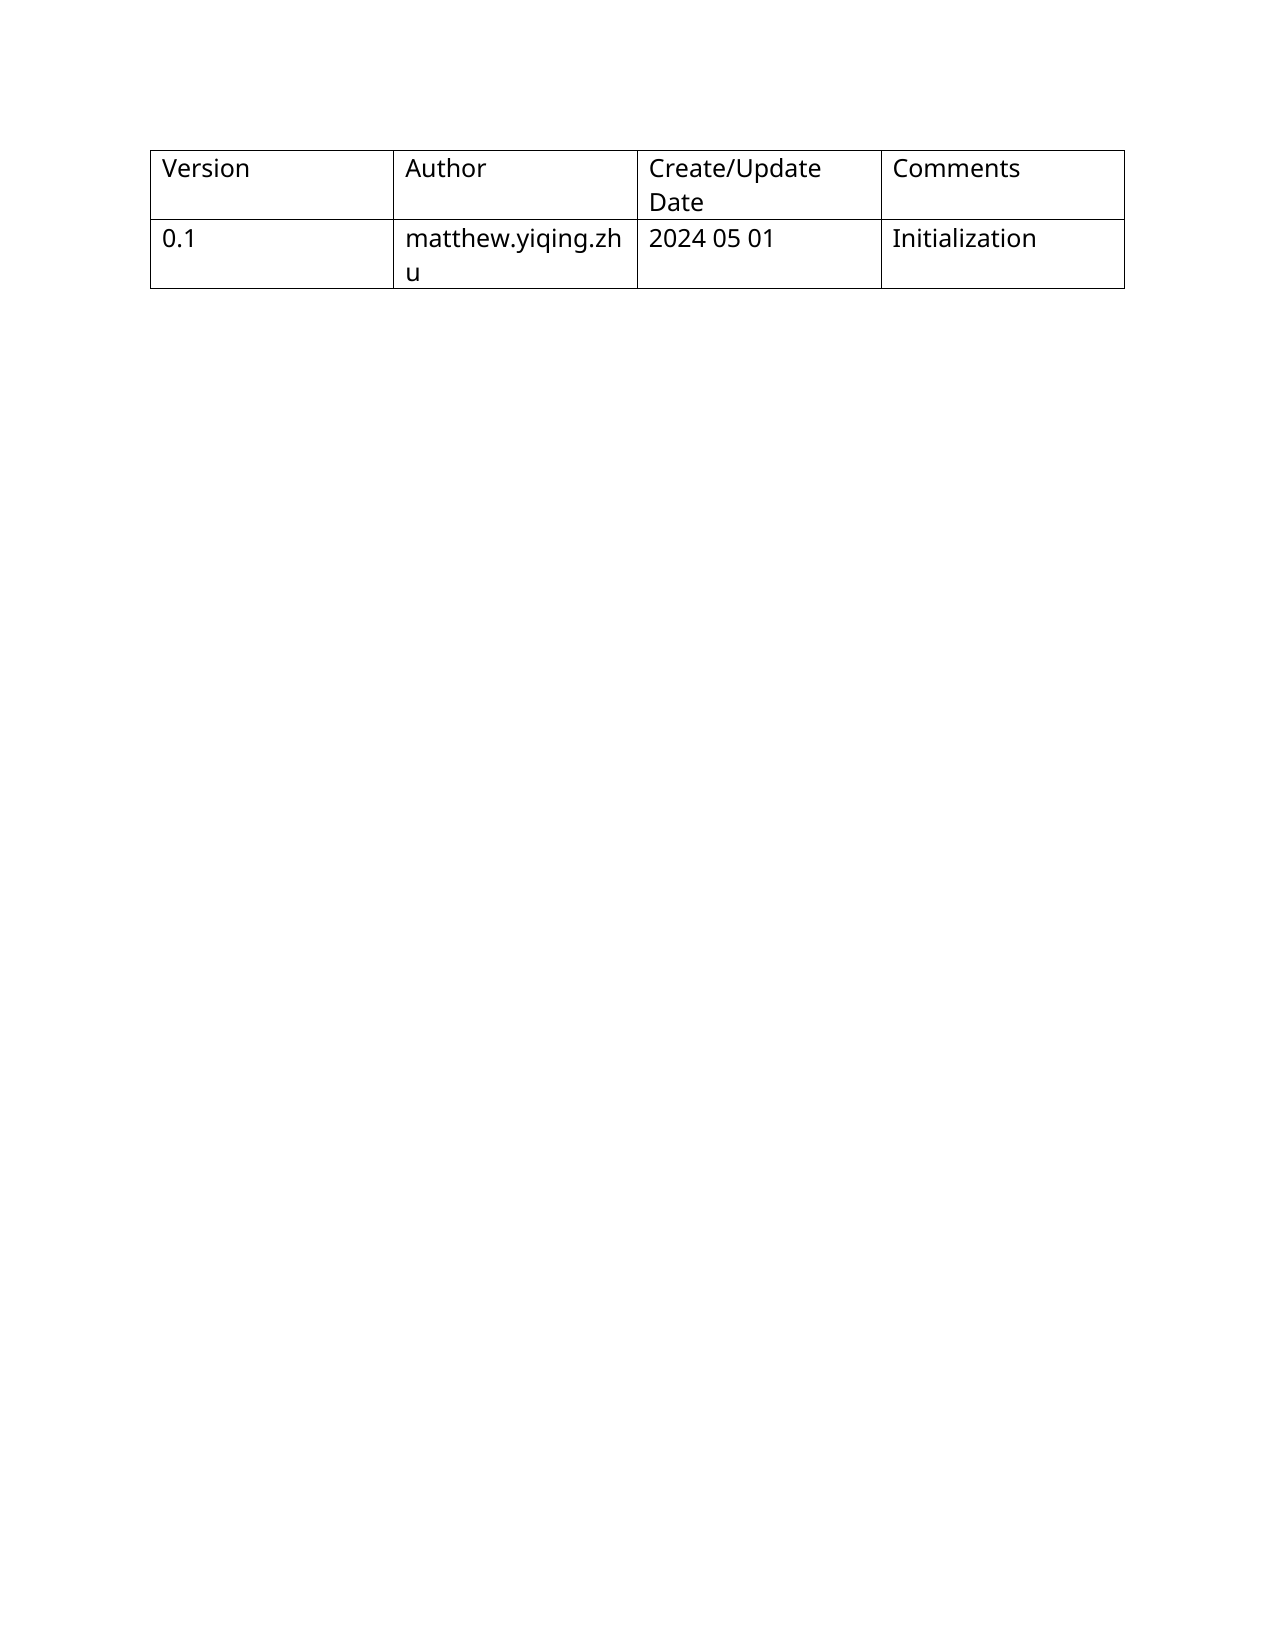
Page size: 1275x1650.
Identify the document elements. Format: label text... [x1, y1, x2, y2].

table_cell 0.1 [151, 220, 393, 288]
table_cell matthew.yiqing.zhu [394, 220, 637, 288]
table_header Comments [882, 151, 1124, 219]
table_header Author [394, 151, 637, 219]
table_cell Initialization [882, 220, 1124, 288]
table_cell 2024 05 01 [638, 220, 881, 288]
table_header Version [151, 151, 393, 219]
table_header Create/Update Date [638, 151, 881, 219]
